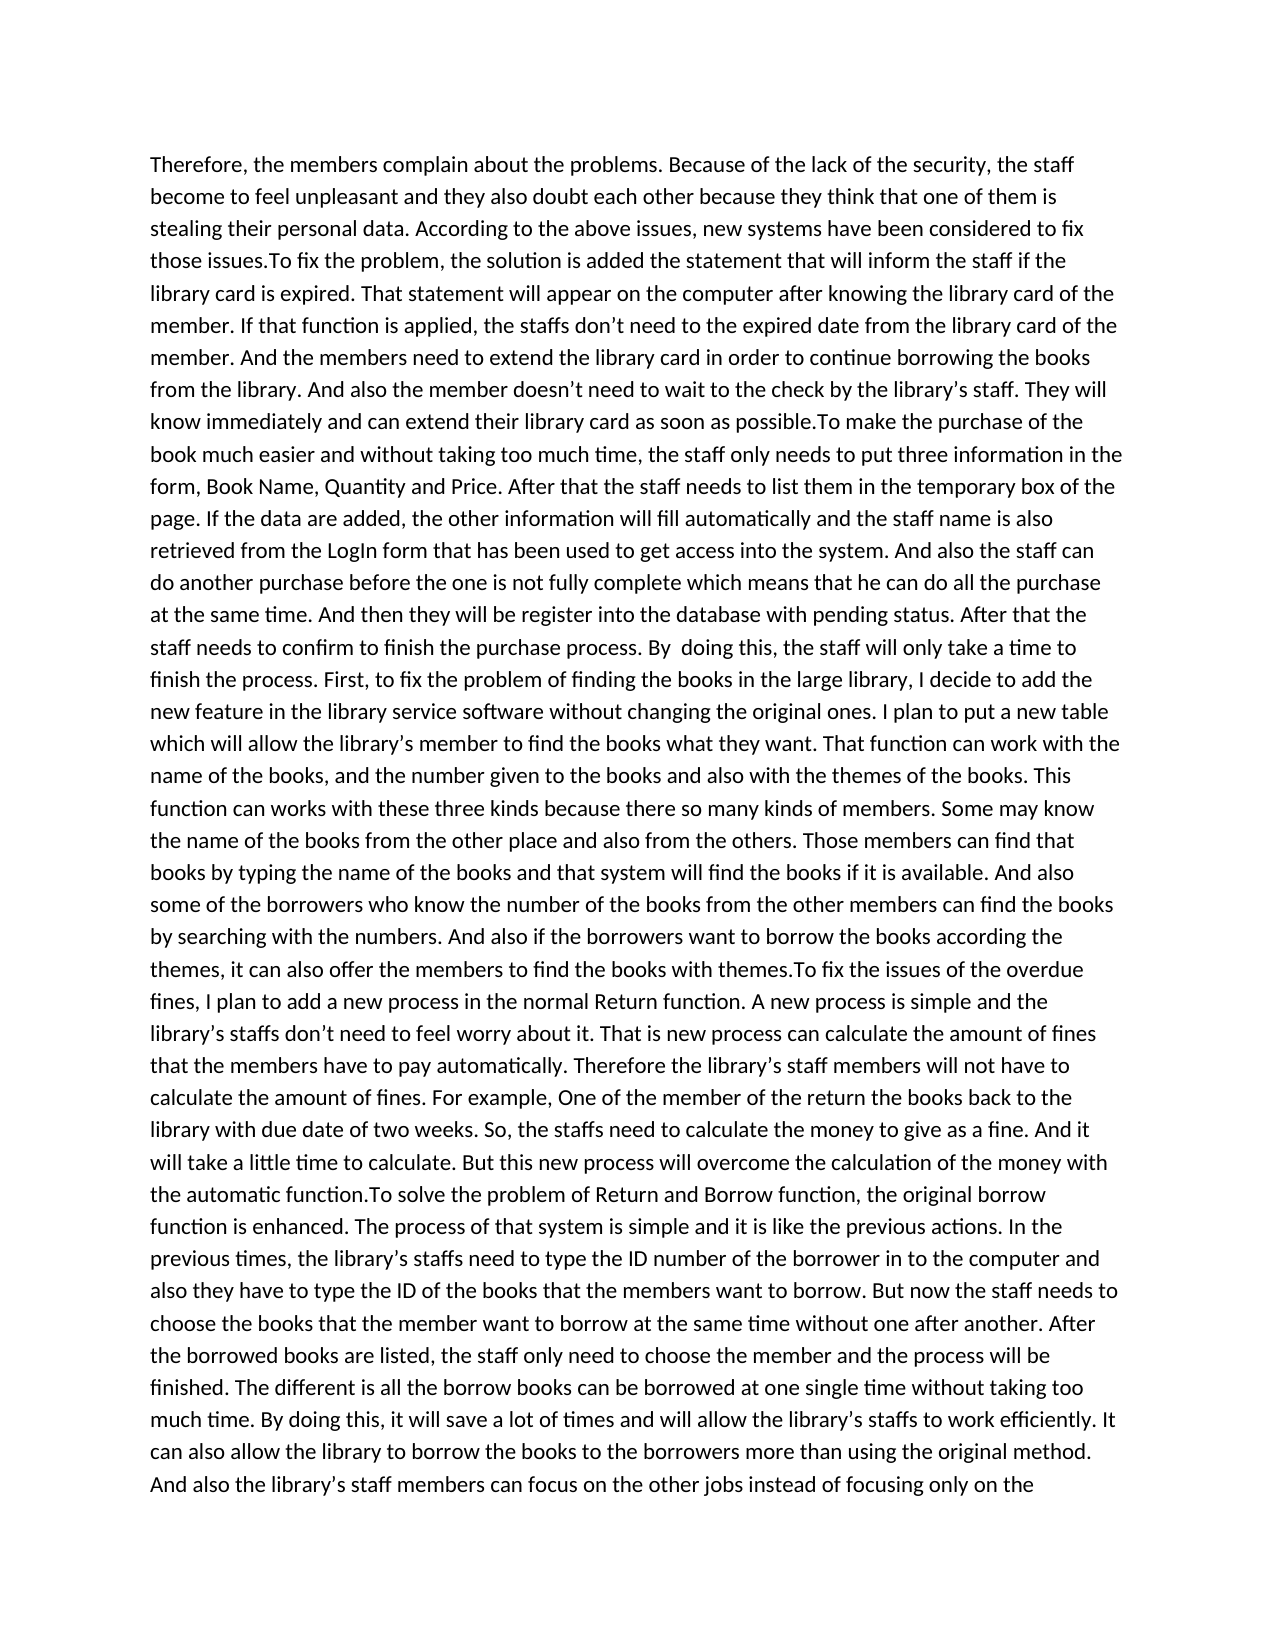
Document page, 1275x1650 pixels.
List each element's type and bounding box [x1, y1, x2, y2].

text [150, 150, 1125, 1498]
